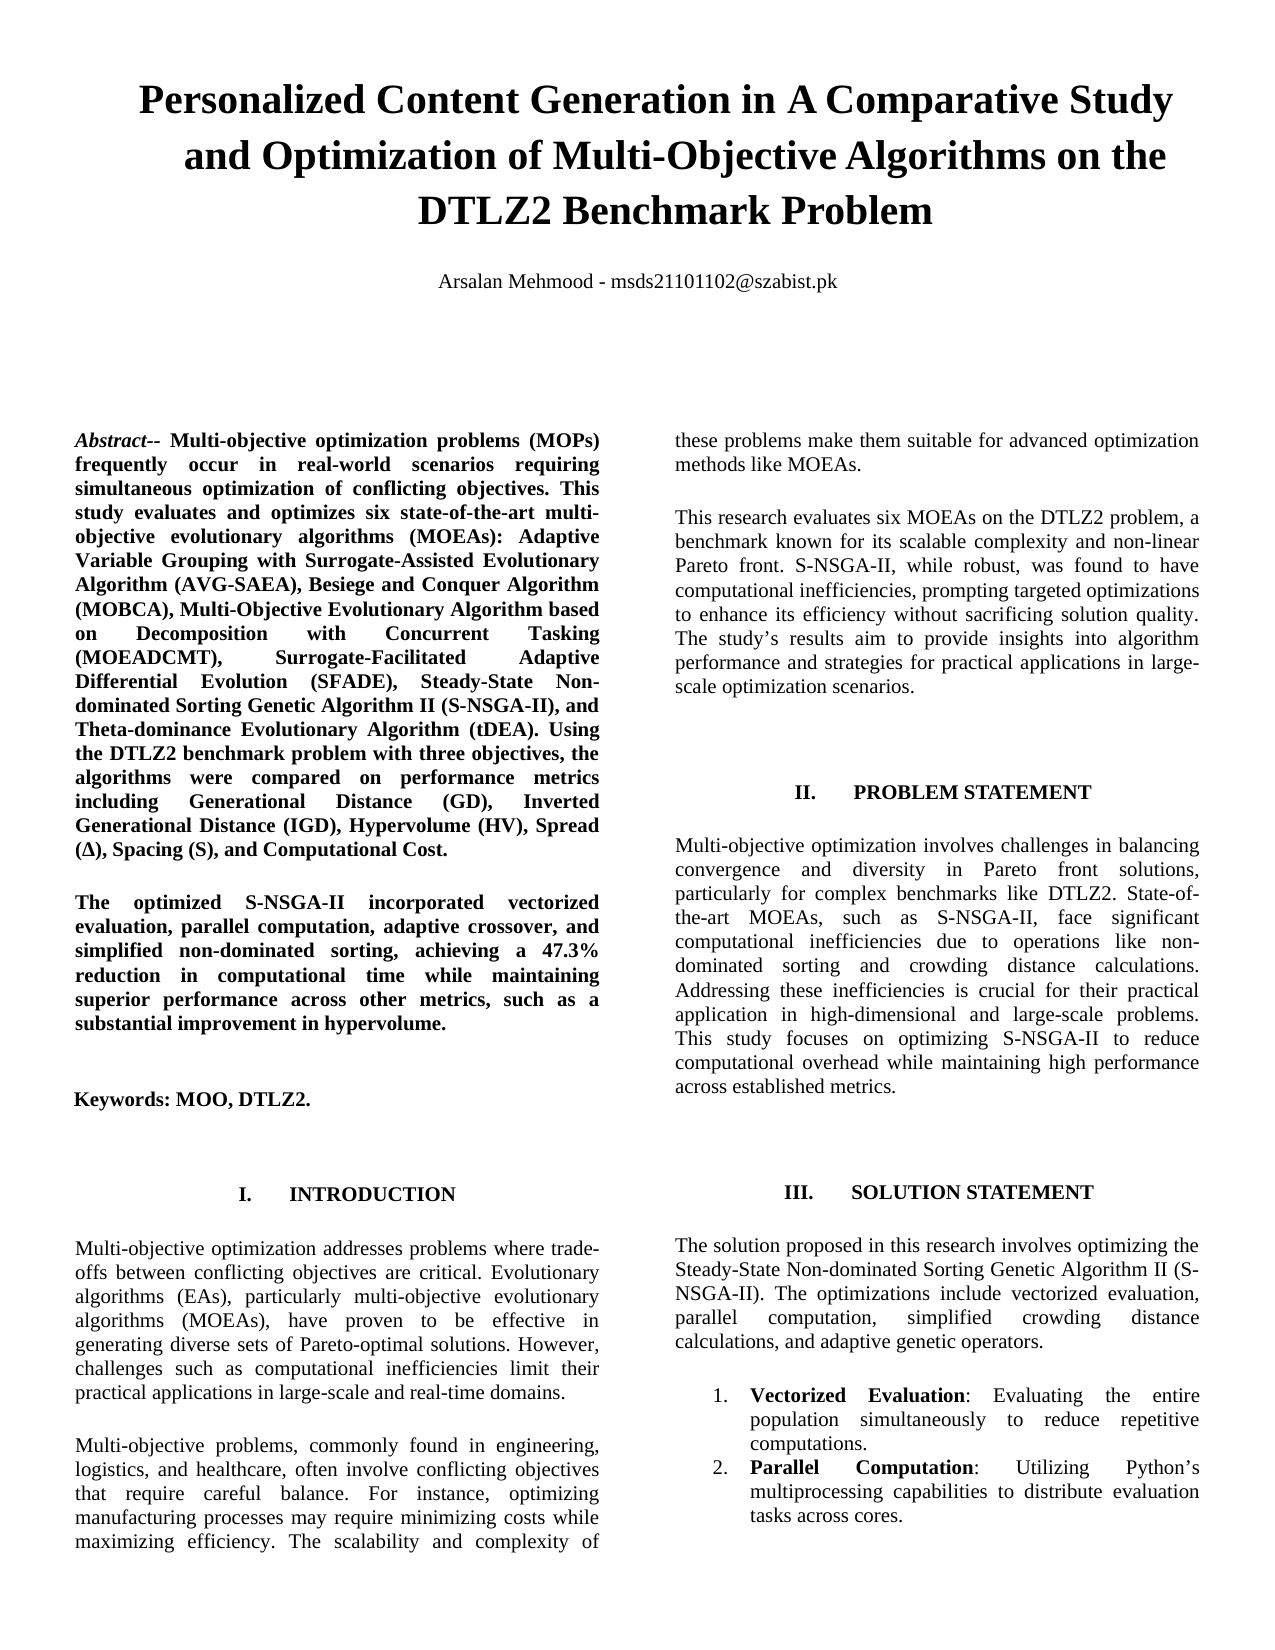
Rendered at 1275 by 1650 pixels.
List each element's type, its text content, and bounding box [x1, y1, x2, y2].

list PROBLEM STATEMENT [711, 780, 1196, 804]
text Multi-objective optimization involves challenges in balancing convergence and diversity in Pareto front solutions, particularly for complex benchmarks like DTLZ2. State-of-the-art MOEAs, such as S-NSGA-II, face significant computational inefficiencies due to operations like non-dominated sorting and crowding distance calculations. Addressing these inefficiencies is crucial for their practical application in high-dimensional and large-scale problems. This study focuses on optimizing S-NSGA-II to reduce computational overhead while maintaining high performance across established metrics. [675, 833, 1200, 1098]
text Arsalan Mehmood - msds21101102@szabist.pk [75, 269, 1200, 293]
text Abstract-- Multi-objective optimization problems (MOPs) frequently occur in real-world scenarios requiring simultaneous optimization of conflicting objectives. This study evaluates and optimizes six state-of-the-art multi-objective evolutionary algorithms (MOEAs): Adaptive Variable Grouping with Surrogate-Assisted Evolutionary Algorithm (AVG-SAEA), Besiege and Conquer Algorithm (MOBCA), Multi-Objective Evolutionary Algorithm based on Decomposition with Concurrent Tasking (MOEADCMT), Surrogate-Facilitated Adaptive Differential Evolution (SFADE), Steady-State Non-dominated Sorting Genetic Algorithm II (S-NSGA-II), and Theta-dominance Evolutionary Algorithm (tDEA). Using the DTLZ2 benchmark problem with three objectives, the algorithms were compared on performance metrics including Generational Distance (GD), Inverted Generational Distance (IGD), Hypervolume (HV), Spread (Δ), Spacing (S), and Computational Cost. [75, 428, 600, 861]
list SOLUTION STATEMENT [711, 1180, 1196, 1204]
list INTRODUCTION [111, 1183, 596, 1206]
list Vectorized Evaluation: Evaluating the entire population simultaneously to reduce repetitive computations. [712, 1383, 1200, 1455]
text Multi-objective problems, commonly found in engineering, logistics, and healthcare, often involve conflicting objectives that require careful balance. For instance, optimizing manufacturing processes may require minimizing costs while maximizing efficiency. The scalability and complexity of these problems make them suitable for advanced optimization methods like MOEAs. [75, 1433, 600, 1553]
text Multi-objective optimization addresses problems where trade-offs between conflicting objectives are critical. Evolutionary algorithms (EAs), particularly multi-objective evolutionary algorithms (MOEAs), have proven to be effective in generating diverse sets of Pareto-optimal solutions. However, challenges such as computational inefficiencies limit their practical applications in large-scale and real-time domains. [75, 1236, 600, 1404]
text The solution proposed in this research involves optimizing the Steady-State Non-dominated Sorting Genetic Algorithm II (S-NSGA-II). The optimizations include vectorized evaluation, parallel computation, simplified crowding distance calculations, and adaptive genetic operators. [675, 1233, 1200, 1353]
text The optimized S-NSGA-II incorporated vectorized evaluation, parallel computation, adaptive crossover, and simplified non-dominated sorting, achieving a 47.3% reduction in computational time while maintaining superior performance across other metrics, such as a substantial improvement in hypervolume. [75, 890, 600, 1035]
text Multi-objective problems, commonly found in engineering, logistics, and healthcare, often involve conflicting objectives that require careful balance. For instance, optimizing manufacturing processes may require minimizing costs while maximizing efficiency. The scalability and complexity of these problems make them suitable for advanced optimization methods like MOEAs. [675, 428, 1200, 476]
text This research evaluates six MOEAs on the DTLZ2 problem, a benchmark known for its scalable complexity and non-linear Pareto front. S-NSGA-II, while robust, was found to have computational inefficiencies, prompting targeted optimizations to enhance its efficiency without sacrificing solution quality. The study’s results aim to provide insights into algorithm performance and strategies for practical applications in large-scale optimization scenarios. [675, 505, 1200, 698]
text Personalized Content Generation in A Comparative Study and Optimization of Multi-Objective Algorithms on the DTLZ2 Benchmark Problem [117, 75, 1195, 233]
text Keywords: MOO, DTLZ2. [73, 1088, 596, 1111]
list Parallel Computation: Utilizing Python’s multiprocessing capabilities to distribute evaluation tasks across cores. [712, 1455, 1200, 1527]
